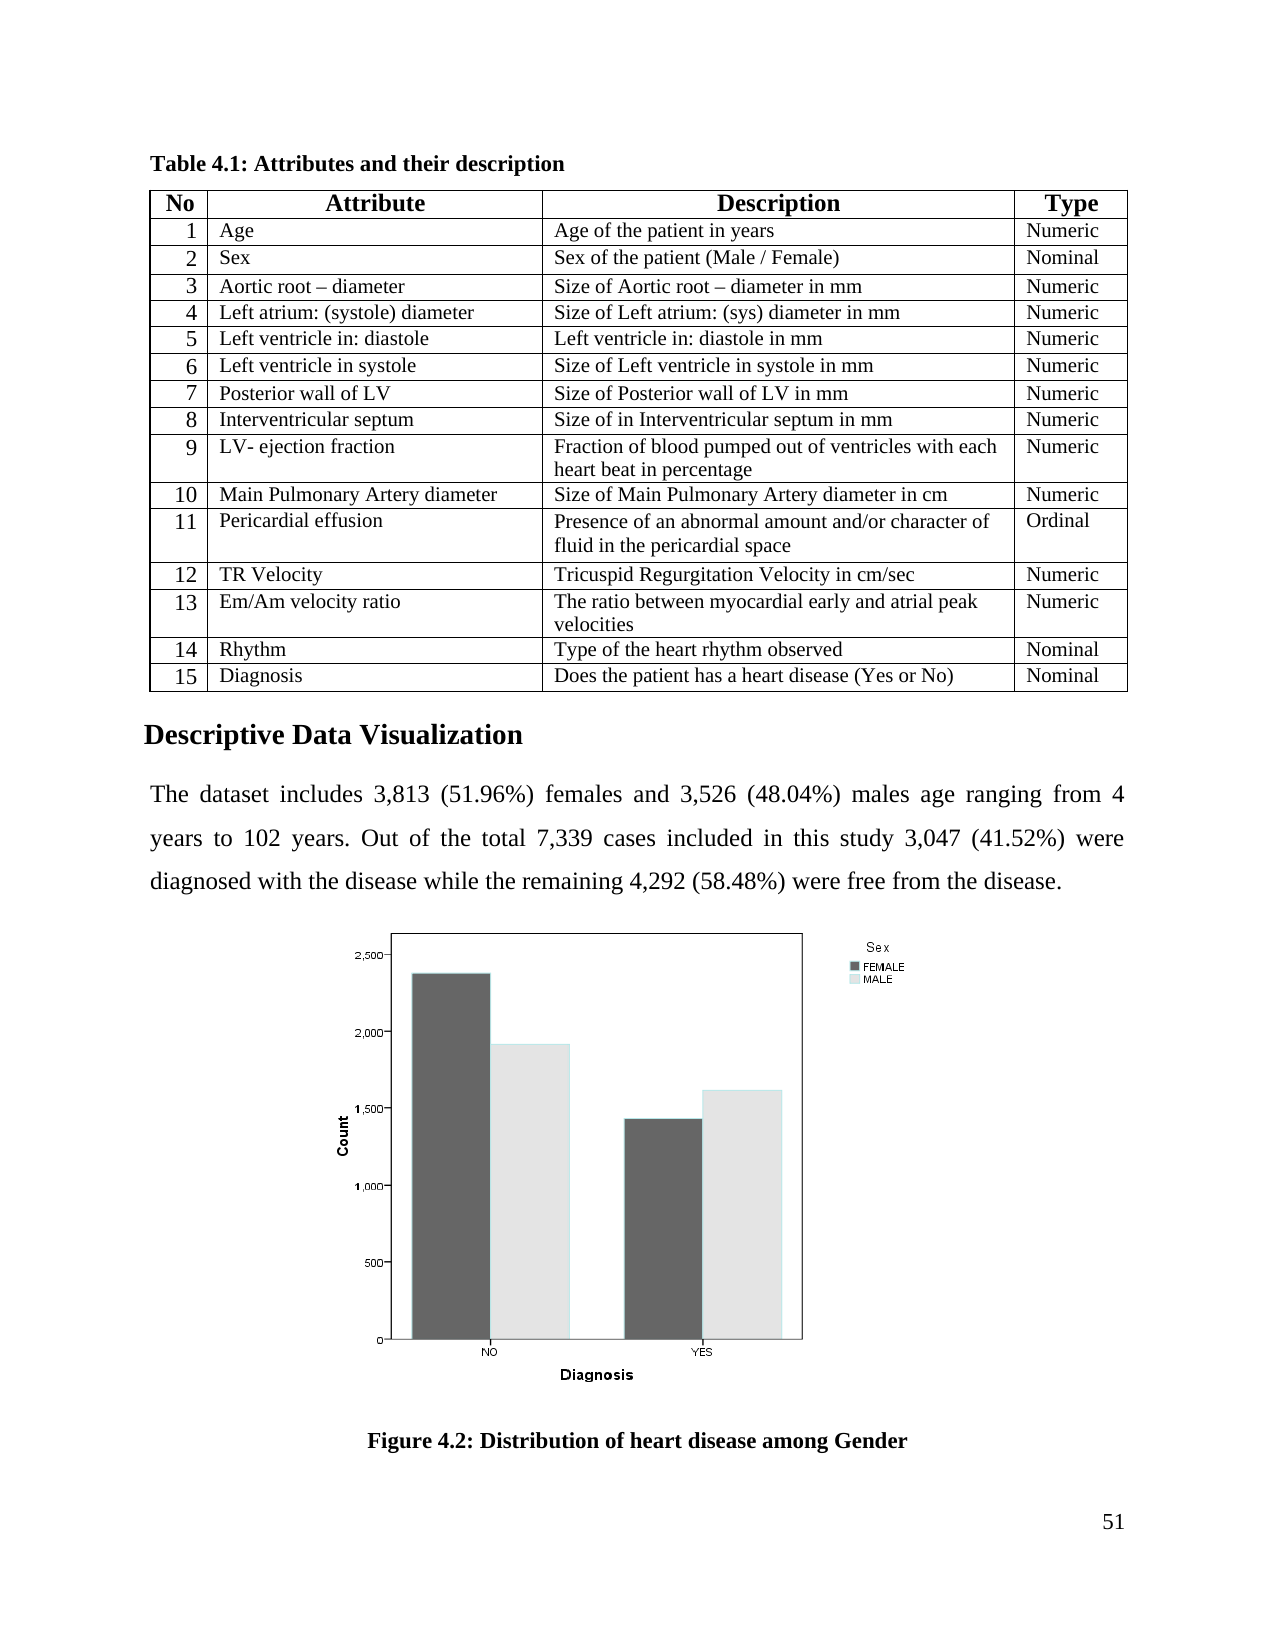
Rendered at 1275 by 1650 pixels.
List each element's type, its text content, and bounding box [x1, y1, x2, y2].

table_cell Size of Main Pulmonary Artery diameter in cm [543, 483, 1014, 508]
table_cell Size of Left atrium: (sys) diameter in mm [543, 301, 1014, 326]
table_header Type [1015, 191, 1127, 218]
table_cell 2 [151, 246, 207, 273]
table_cell Ordinal [1015, 509, 1127, 562]
table_cell 15 [151, 664, 207, 691]
table_cell Numeric [1015, 563, 1127, 589]
table_cell Size of in Interventricular septum in mm [543, 408, 1014, 434]
table_cell Sex of the patient (Male / Female) [543, 246, 1014, 273]
table_cell 8 [151, 408, 207, 434]
table_cell The ratio between myocardial early and atrial peak velocities [543, 590, 1014, 637]
table_cell Sex [208, 246, 542, 273]
table_cell Aortic root – diameter [208, 275, 542, 300]
table_cell 10 [151, 483, 207, 508]
table_cell Rhythm [208, 638, 542, 663]
table_cell Tricuspid Regurgitation Velocity in cm/sec [543, 563, 1014, 589]
table_cell Numeric [1015, 275, 1127, 300]
table_cell Nominal [1015, 246, 1127, 273]
table_cell Size of Aortic root – diameter in mm [543, 275, 1014, 300]
table_cell Pericardial effusion [208, 509, 542, 562]
table_cell Left ventricle in systole [208, 354, 542, 380]
table_cell Numeric [1015, 590, 1127, 637]
table_cell Numeric [1015, 327, 1127, 352]
table_cell Presence of an abnormal amount and/or character of fluid in the pericardial space [543, 509, 1014, 562]
table_cell Posterior wall of LV [208, 381, 542, 407]
table_header Description [543, 191, 1014, 218]
table_cell 13 [151, 590, 207, 637]
table_cell 1 [151, 219, 207, 245]
table_header Attribute [208, 191, 542, 218]
table_cell Numeric [1015, 381, 1127, 407]
table_cell 9 [151, 435, 207, 482]
table_cell Interventricular septum [208, 408, 542, 434]
table_cell Age of the patient in years [543, 219, 1014, 245]
table_cell 11 [151, 509, 207, 562]
table_cell Numeric [1015, 408, 1127, 434]
table_cell TR Velocity [208, 563, 542, 589]
table_cell 4 [151, 301, 207, 326]
text Table 4.1: Attributes and their description [150, 150, 1250, 176]
table_cell Numeric [1015, 354, 1127, 380]
table_cell Type of the heart rhythm observed [543, 638, 1014, 663]
table_cell 6 [151, 354, 207, 380]
table_cell Size of Left ventricle in systole in mm [543, 354, 1014, 380]
subtitle Descriptive Data Visualization [106, 717, 1250, 751]
table_cell Does the patient has a heart disease (Yes or No) [543, 664, 1014, 691]
table_cell 7 [151, 381, 207, 407]
table_cell Em/Am velocity ratio [208, 590, 542, 637]
table_cell 3 [151, 275, 207, 300]
table_cell LV- ejection fraction [208, 435, 542, 482]
table_cell Age [208, 219, 542, 245]
text Figure 4.2: Distribution of heart disease among Gender [367, 1427, 1250, 1453]
table_cell Left ventricle in: diastole [208, 327, 542, 352]
table_cell 14 [151, 638, 207, 663]
table_cell 12 [151, 563, 207, 589]
table_cell Fraction of blood pumped out of ventricles with each heart beat in percentage [543, 435, 1014, 482]
table_cell Diagnosis [208, 664, 542, 691]
table_header No [151, 191, 207, 218]
text The dataset includes 3,813 (51.96%) females and 3,526 (48.04%) males age ranging from 4 years to 102 years. Out of the total 7,339 cases included in this study 3,047 (41.52%) were diagnosed with the disease while the remaining 4,292 (58.48%) were free from the disease. [150, 779, 1125, 894]
table_cell Numeric [1015, 219, 1127, 245]
picture [337, 933, 904, 1382]
table_cell Size of Posterior wall of LV in mm [543, 381, 1014, 407]
table_cell Main Pulmonary Artery diameter [208, 483, 542, 508]
table_cell Nominal [1015, 664, 1127, 691]
table_cell Nominal [1015, 638, 1127, 663]
table_cell Numeric [1015, 435, 1127, 482]
table_cell Left ventricle in: diastole in mm [543, 327, 1014, 352]
table_cell Numeric [1015, 301, 1127, 326]
table_cell Numeric [1015, 483, 1127, 508]
table_cell Left atrium: (systole) diameter [208, 301, 542, 326]
table_cell 5 [151, 327, 207, 352]
